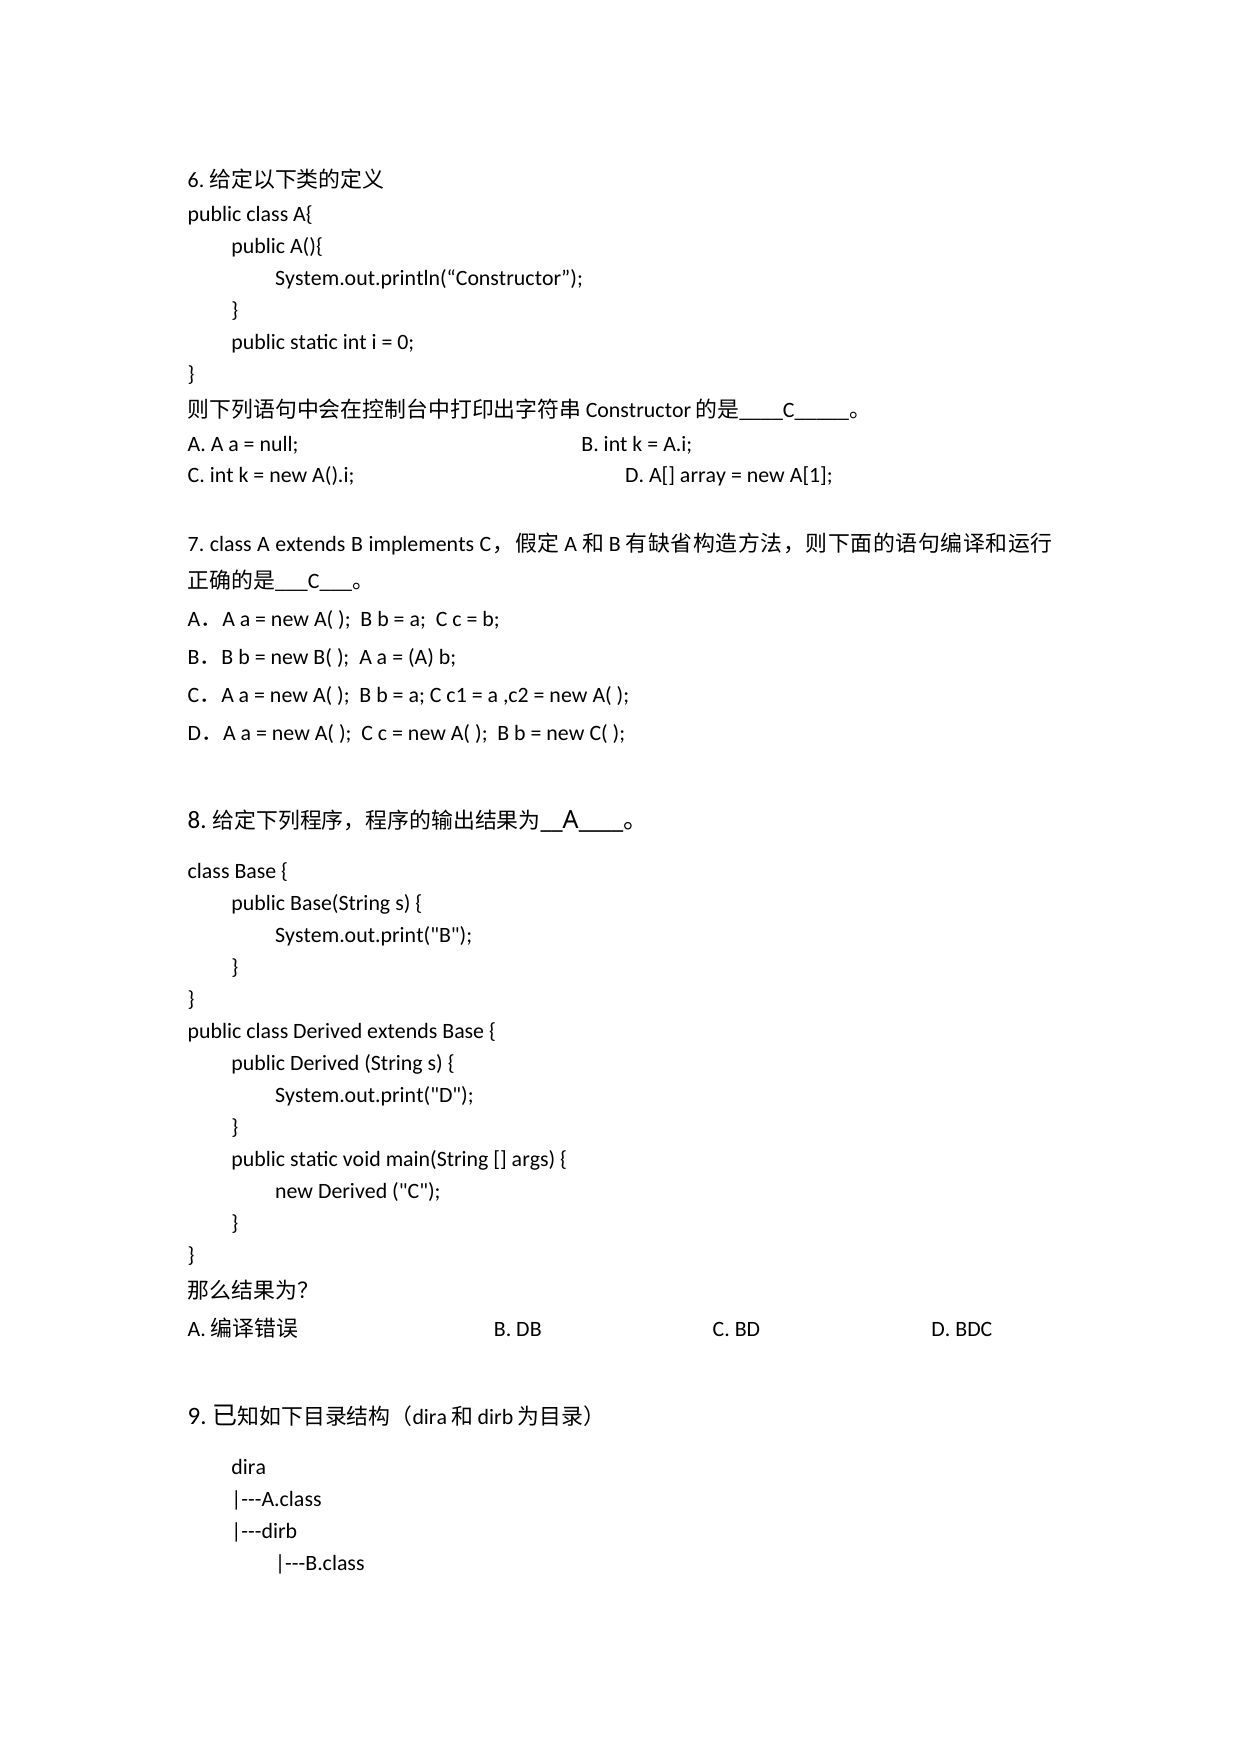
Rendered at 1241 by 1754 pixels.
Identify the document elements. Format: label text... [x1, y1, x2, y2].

text } [187, 1209, 1053, 1236]
text } [187, 296, 1053, 322]
text C．A a = new A( ); B b = a; C c1 = a ,c2 = new A( ); [187, 677, 1053, 709]
text public Derived (String s) { [187, 1049, 1053, 1076]
text |---B.class [187, 1549, 1053, 1576]
text class Base { [187, 857, 1053, 884]
text public class Derived extends Base { [187, 1017, 1053, 1044]
text } [187, 985, 1053, 1012]
text 9. 已知如下目录结构（dira和dirb为目录） [187, 1381, 1053, 1446]
text } [187, 1113, 1053, 1140]
text System.out.print("B"); [187, 921, 1053, 948]
text public Base(String s) { [187, 889, 1053, 916]
text } [187, 360, 1053, 386]
text C. int k = new A().i; D. A[] array = new A[1]; [187, 462, 1053, 488]
text 8. 给定下列程序，程序的输出结果为__A____。 [187, 785, 1053, 850]
text new Derived ("C"); [187, 1177, 1053, 1204]
text 7. class A extends B implements C，假定A和B有缺省构造方法，则下面的语句编译和运行正确的是___C___。 [187, 526, 1053, 595]
text 则下列语句中会在控制台中打印出字符串Constructor的是____C_____。 [187, 392, 1053, 423]
text 那么结果为？ [187, 1273, 1053, 1305]
text dira [187, 1453, 1053, 1480]
text public static int i = 0; [187, 328, 1053, 354]
text public static void main(String [] args) { [187, 1145, 1053, 1172]
text |---A.class [187, 1485, 1053, 1512]
text } [187, 1241, 1053, 1268]
text A．A a = new A( ); B b = a; C c = b; [187, 601, 1053, 633]
text D．A a = new A( ); C c = new A( ); B b = new C( ); [187, 715, 1053, 747]
text System.out.print("D"); [187, 1081, 1053, 1108]
text public A(){ [187, 232, 1053, 258]
text A. 编译错误 B. DB C. BD D. BDC [187, 1311, 1053, 1343]
text 6. 给定以下类的定义 [187, 162, 1053, 194]
text A. A a = null; B. int k = A.i; [187, 430, 1053, 456]
text } [187, 953, 1053, 980]
text B．B b = new B( ); A a = (A) b; [187, 639, 1053, 671]
text |---dirb [187, 1517, 1053, 1544]
text System.out.println(“Constructor”); [187, 264, 1053, 291]
text public class A{ [187, 200, 1053, 227]
